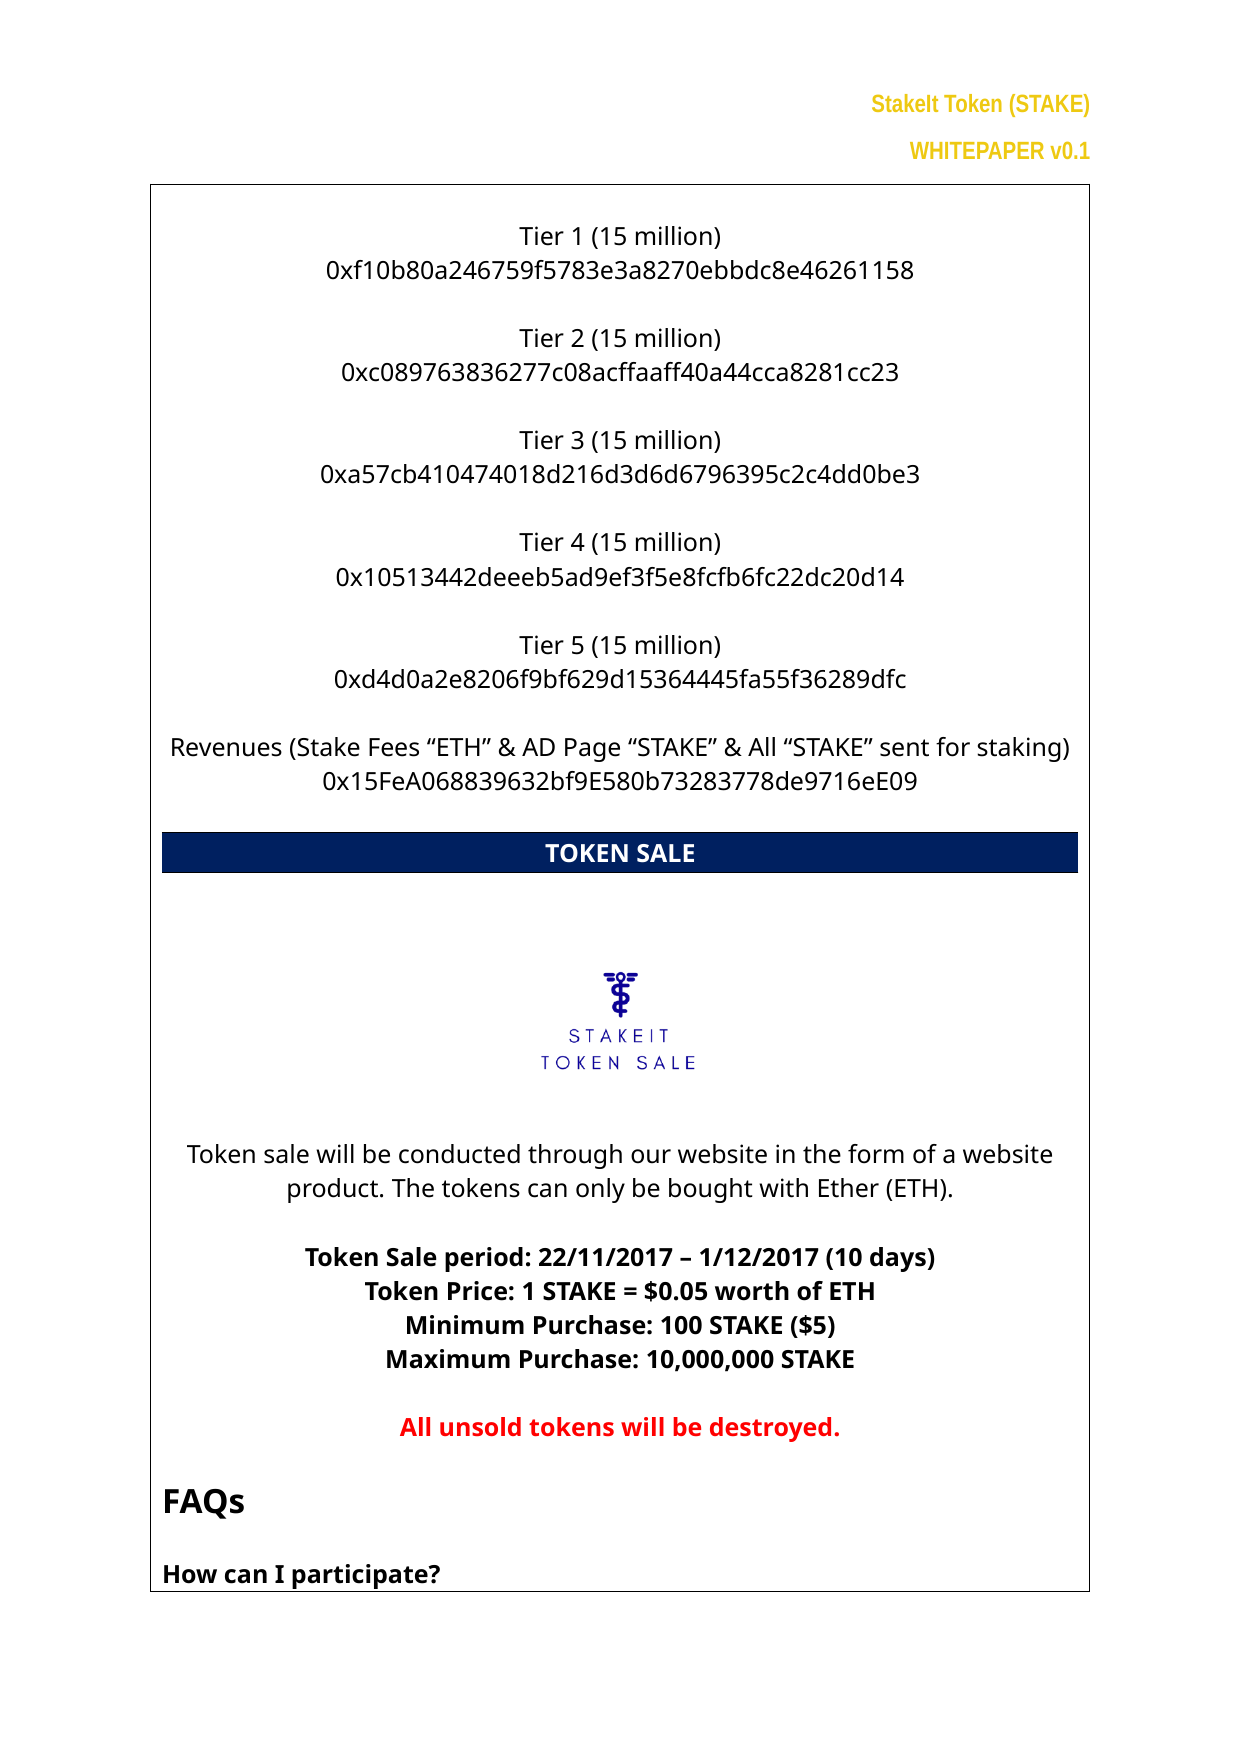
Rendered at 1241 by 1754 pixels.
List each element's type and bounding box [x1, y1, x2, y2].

picture [505, 907, 735, 1137]
table_cell [151, 185, 1089, 1591]
